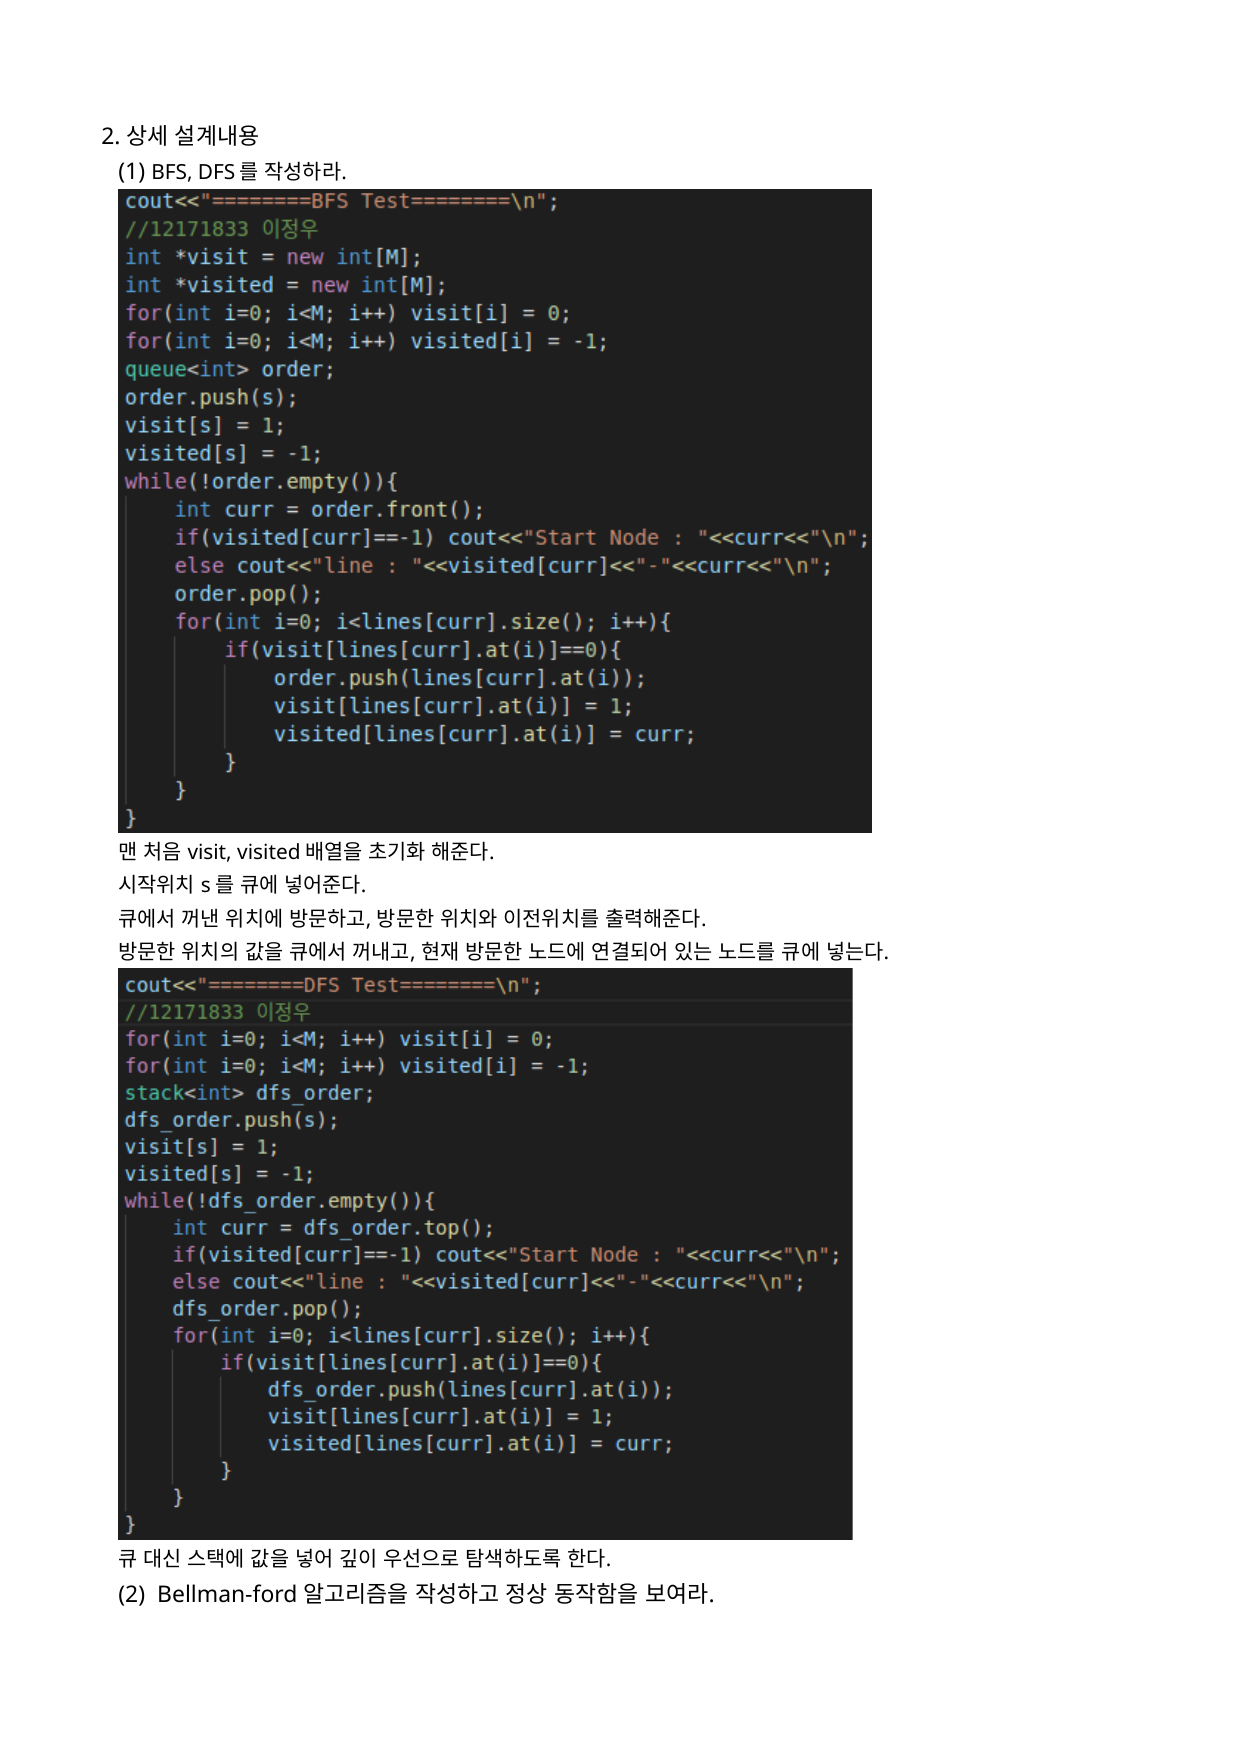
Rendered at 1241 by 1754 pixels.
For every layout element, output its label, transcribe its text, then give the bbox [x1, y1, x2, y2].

picture [118, 968, 853, 1540]
list Bellman-ford 알고리즘을 작성하고 정상 동작함을 보여라. [118, 1576, 1122, 1609]
list BFS, DFS를 작성하라. [118, 155, 1122, 186]
text 방문한 위치의 값을 큐에서 꺼내고, 현재 방문한 노드에 연결되어 있는 노드를 큐에 넣는다. [118, 935, 1122, 966]
list 상세 설계내용 [87, 118, 1122, 151]
picture [118, 189, 872, 833]
text 큐에서 꺼낸 위치에 방문하고, 방문한 위치와 이전위치를 출력해준다. [118, 902, 1122, 932]
text 시작위치 s를 큐에 넣어준다. [118, 869, 1122, 899]
text 큐 대신 스택에 값을 넣어 깊이 우선으로 탐색하도록 한다. [118, 1543, 1122, 1573]
text 맨 처음 visit, visited배열을 초기화 해준다. [118, 835, 1122, 866]
